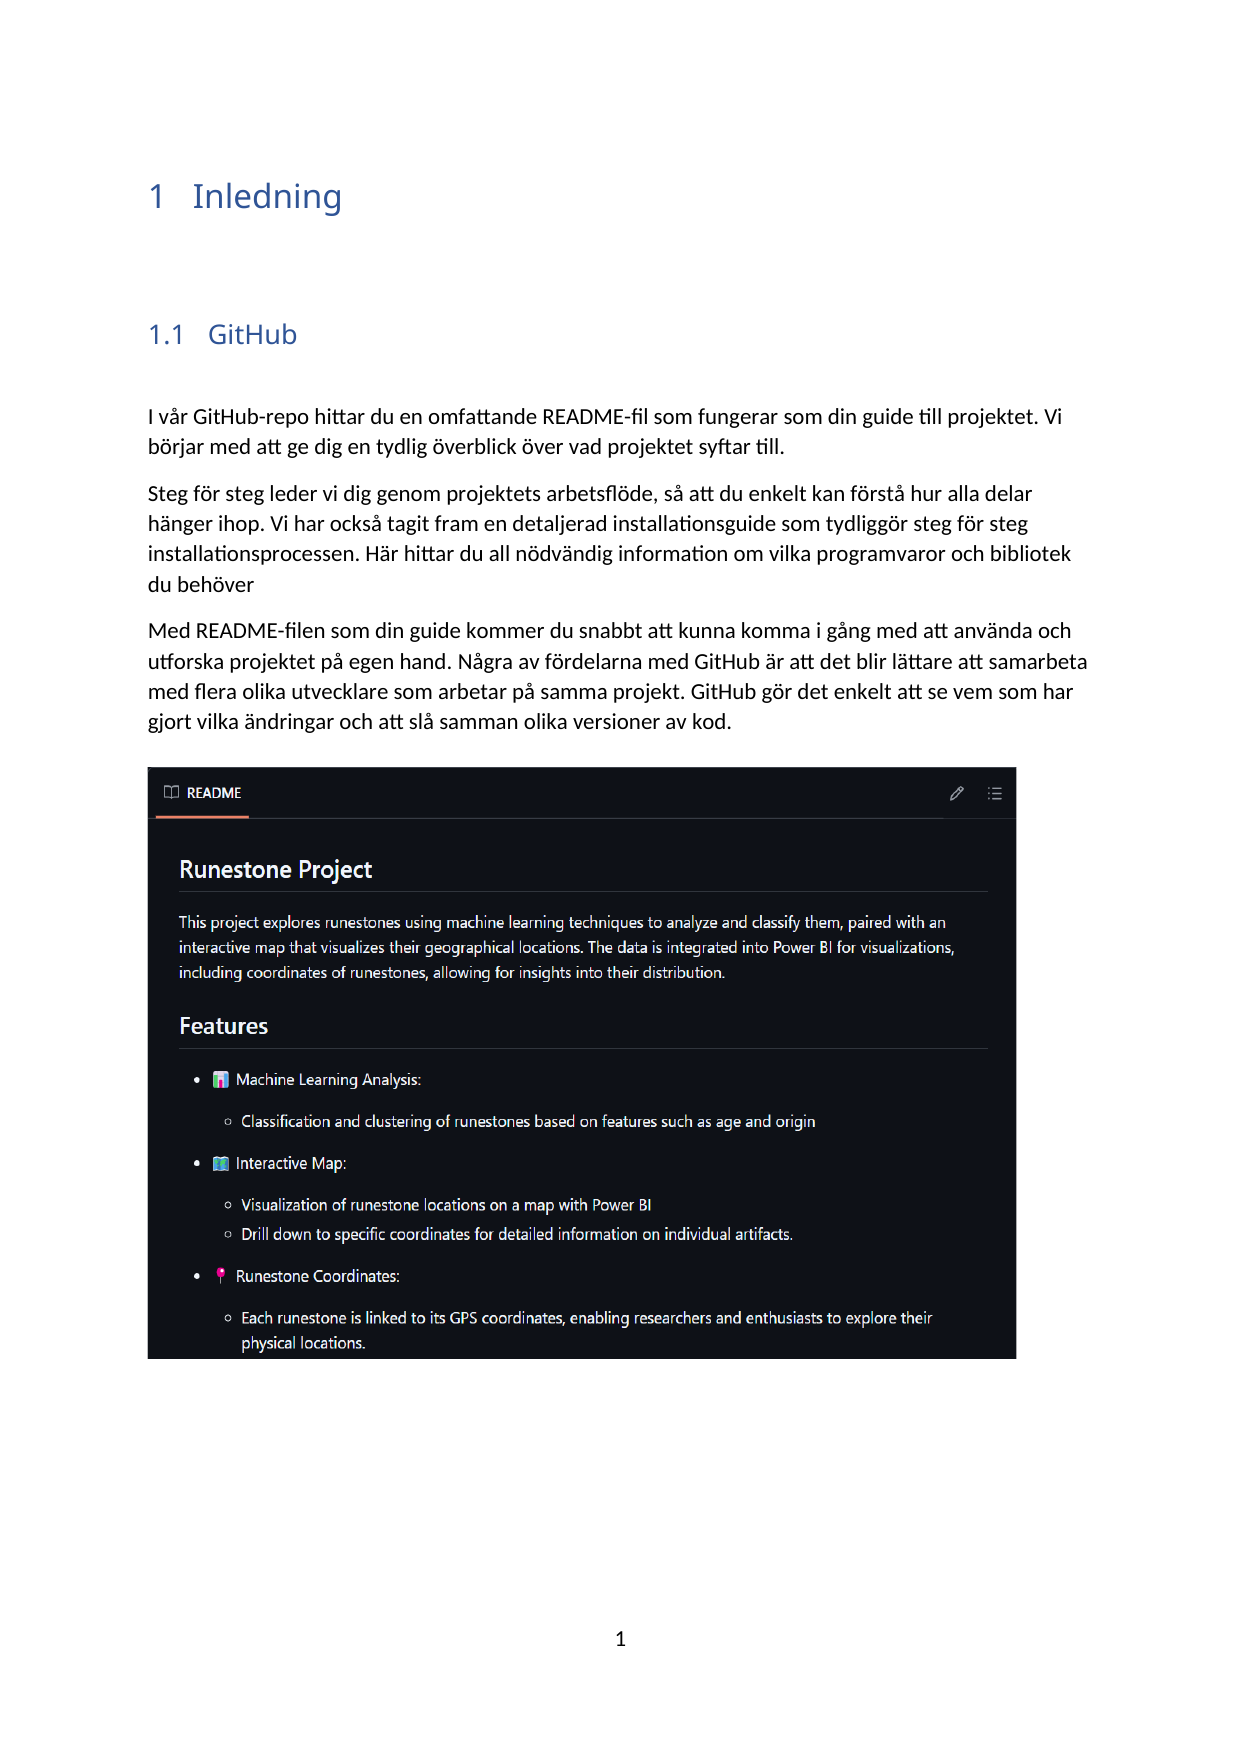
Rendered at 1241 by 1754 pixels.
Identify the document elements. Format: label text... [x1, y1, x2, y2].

text Steg för steg leder vi dig genom projektets arbetsflöde, så att du enkelt kan förstå hur alla delar hänger ihop. Vi har också tagit fram en detaljerad installationsguide som tydliggör steg för steg installationsprocessen. Här hittar du all nödvändig information om vilka programvaror och bibliotek du behöver [148, 479, 1093, 598]
picture [147, 767, 1017, 1359]
subtitle Inledning [148, 173, 1093, 218]
text Med README-filen som din guide kommer du snabbt att kunna komma i gång med att använda och utforska projektet på egen hand. Några av fördelarna med GitHub är att det blir lättare att samarbeta med flera olika utvecklare som arbetar på samma projekt. GitHub gör det enkelt att se vem som har gjort vilka ändringar och att slå samman olika versioner av kod. [148, 617, 1093, 735]
subtitle GitHub [148, 315, 1093, 352]
text I vår GitHub-repo hittar du en omfattande README-fil som fungerar som din guide till projektet. Vi börjar med att ge dig en tydlig överblick över vad projektet syftar till. [148, 402, 1093, 460]
